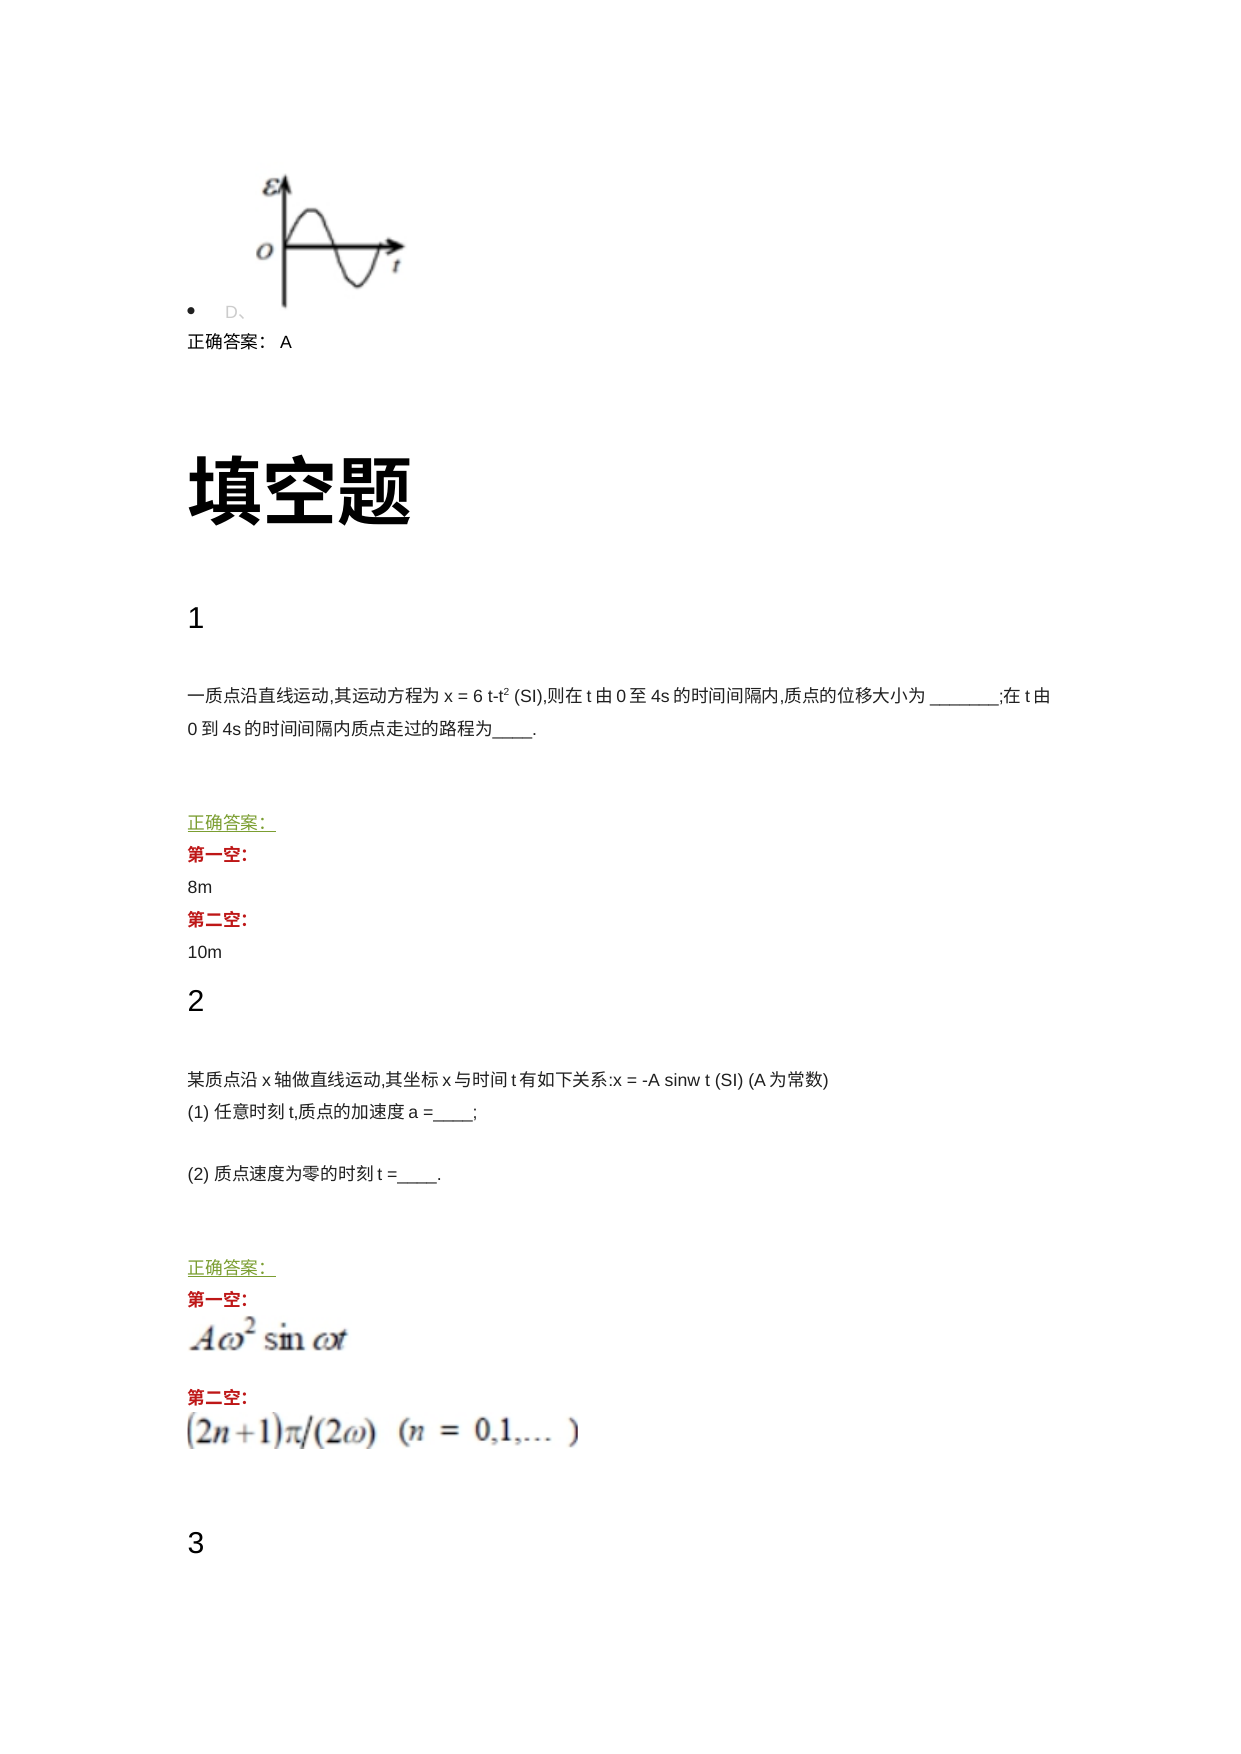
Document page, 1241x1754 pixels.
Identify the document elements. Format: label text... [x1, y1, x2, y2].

text 正确答案： [187, 1250, 1053, 1283]
text 2 [187, 968, 1053, 1033]
list D、 [187, 162, 1053, 324]
text 第一空： [187, 838, 1053, 870]
text (2) 质点速度为零的时刻t =____. [187, 1156, 1053, 1189]
text 正确答案： A [187, 324, 1053, 357]
text 填空题 [187, 422, 1053, 552]
text 3 [187, 1510, 1053, 1575]
picture [187, 1315, 352, 1352]
picture [187, 1412, 578, 1449]
picture [255, 162, 411, 317]
text 第二空： [187, 903, 1053, 935]
text 正确答案： [187, 805, 1053, 838]
text 某质点沿x轴做直线运动,其坐标x与时间t有如下关系:x = -A sinw t (SI) (A为常数) (1) 任意时刻t,质点的加速度a =____; [187, 1062, 1053, 1127]
text 第一空： [187, 1283, 1053, 1315]
text 第二空： [187, 1380, 1053, 1413]
text 一质点沿直线运动,其运动方程为x = 6 t-t2 (SI),则在t由0至4s的时间间隔内,质点的位移大小为 _______;在t由0到4s的时间间隔内质点走过的路程为____. [187, 679, 1053, 744]
text 1 [187, 584, 1053, 649]
text 8m [187, 870, 1053, 903]
text 10m [187, 935, 1053, 968]
